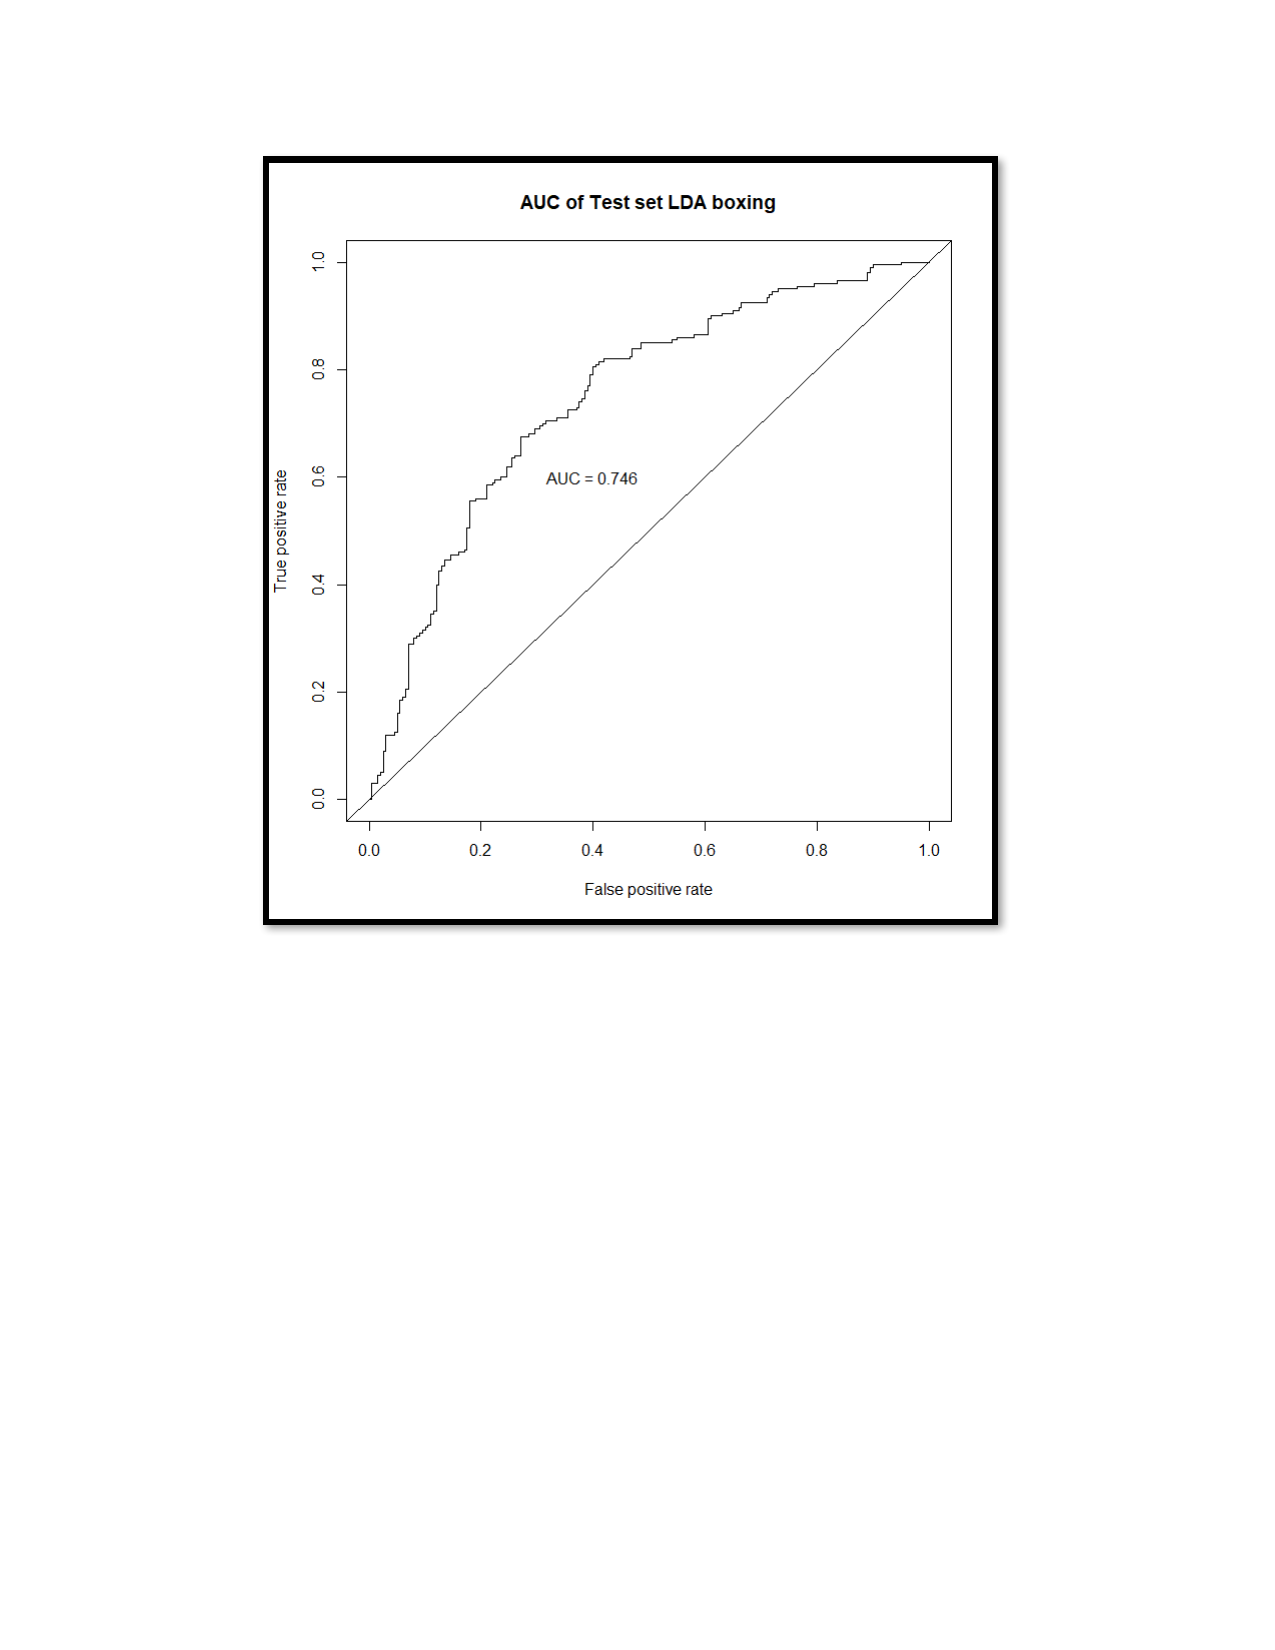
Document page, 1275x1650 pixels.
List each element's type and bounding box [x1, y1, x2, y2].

picture [269, 163, 992, 919]
